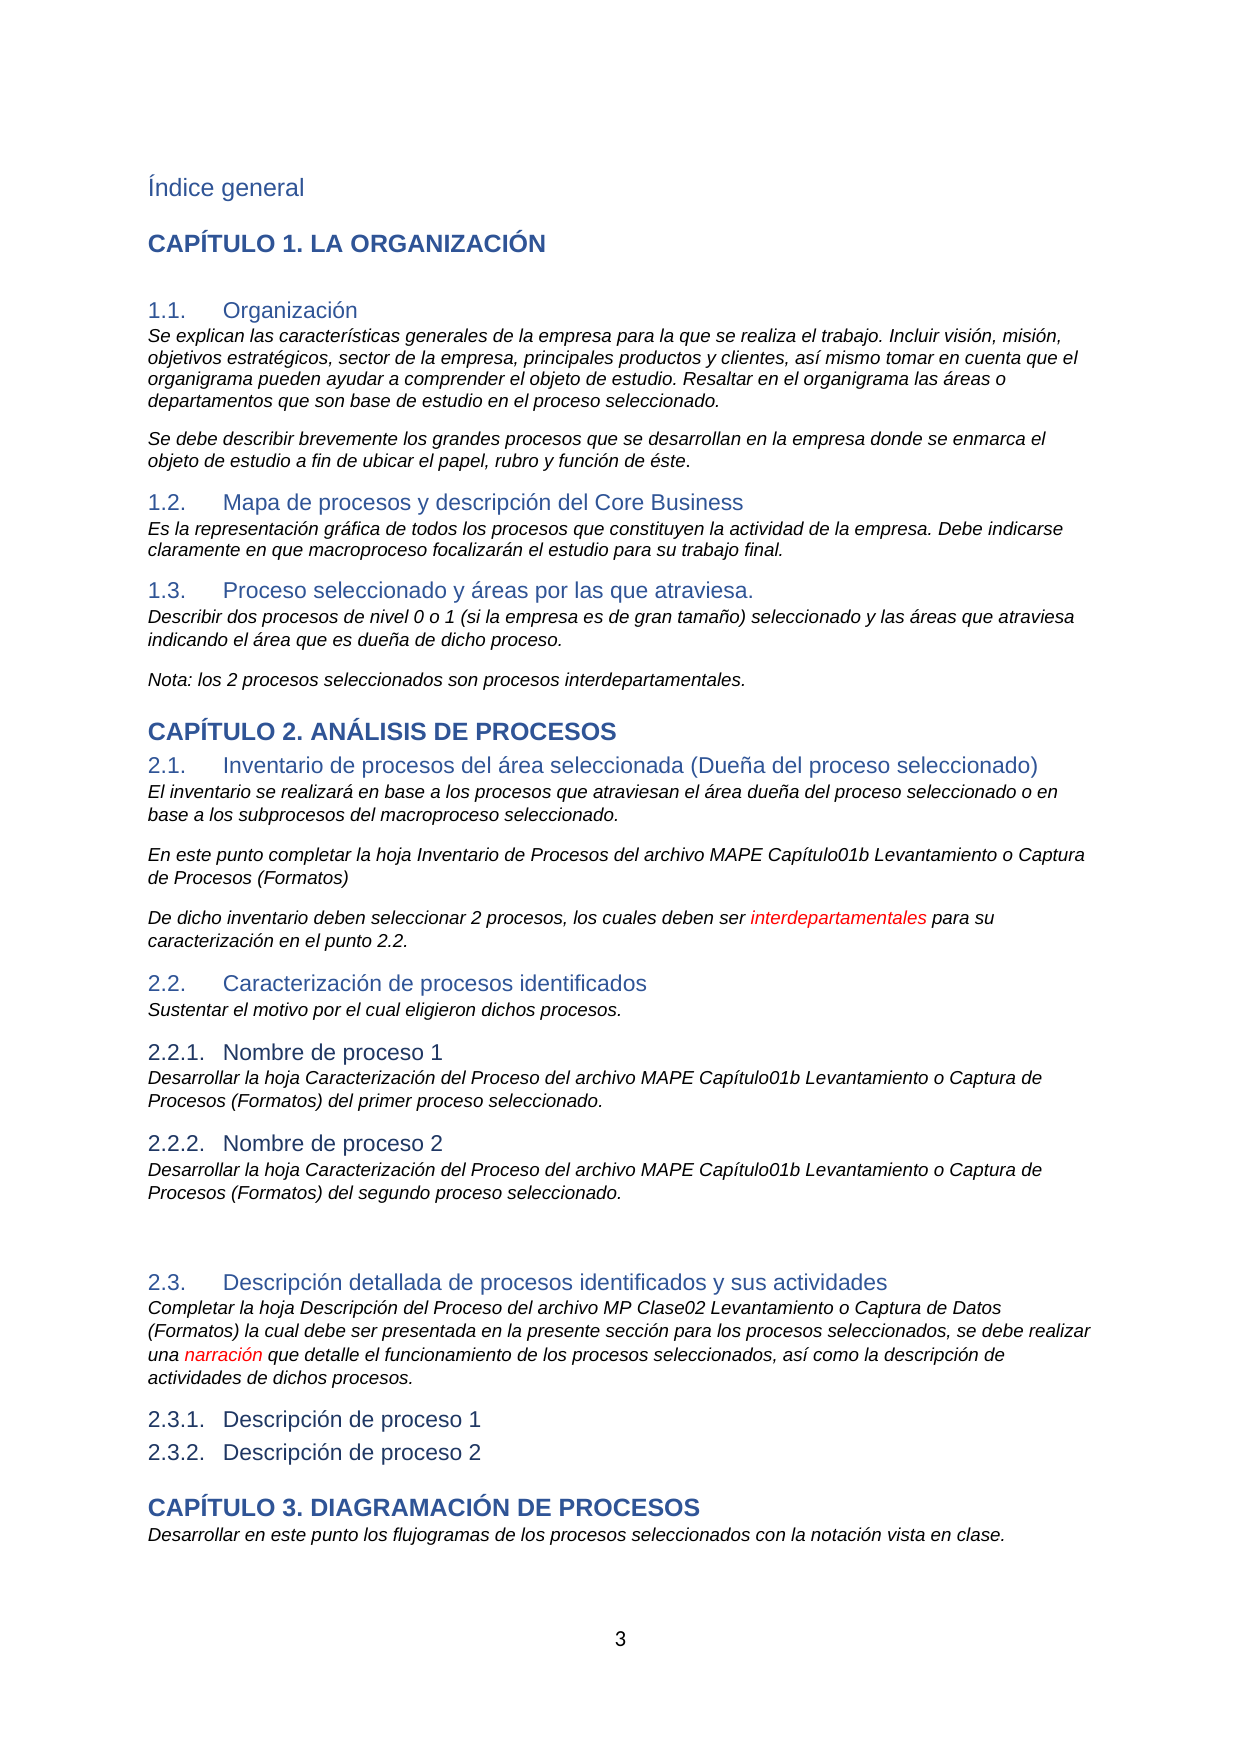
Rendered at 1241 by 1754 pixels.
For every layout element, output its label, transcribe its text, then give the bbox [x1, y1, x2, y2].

text Se explican las características generales de la empresa para la que se realiza el trabajo. Incluir visión, misión, objetivos estratégicos, sector de la empresa, principales productos y clientes, así mismo tomar en cuenta que el organigrama pueden ayudar a comprender el objeto de estudio. Resaltar en el organigrama las áreas o departamentos que son base de estudio en el proceso seleccionado. [148, 325, 1092, 411]
subtitle Caracterización de procesos identificados [148, 970, 1092, 996]
text Desarrollar la hoja Caracterización del Proceso del archivo MAPE Capítulo01b Levantamiento o Captura de Procesos (Formatos) del segundo proceso seleccionado. [148, 1158, 1092, 1203]
text Desarrollar la hoja Caracterización del Proceso del archivo MAPE Capítulo01b Levantamiento o Captura de Procesos (Formatos) del primer proceso seleccionado. [148, 1067, 1092, 1112]
text Es la representación gráfica de todos los procesos que constituyen la actividad de la empresa. Debe indicarse claramente en que macroproceso focalizarán el estudio para su trabajo final. [148, 517, 1092, 561]
text Se debe describir brevemente los grandes procesos que se desarrollan en la empresa donde se enmarca el objeto de estudio a fin de ubicar el papel, rubro y función de éste. [148, 428, 1092, 472]
subtitle Descripción de proceso 1 [148, 1406, 1092, 1433]
subtitle Nombre de proceso 1 [148, 1038, 1092, 1065]
text En este punto completar la hoja Inventario de Procesos del archivo MAPE Capítulo01b Levantamiento o Captura de Procesos (Formatos) [148, 844, 1092, 889]
text El inventario se realizará en base a los procesos que atraviesan el área dueña del proceso seleccionado o en base a los subprocesos del macroproceso seleccionado. [148, 781, 1092, 826]
text Sustentar el motivo por el cual eligieron dichos procesos. [148, 998, 1092, 1020]
subtitle Inventario de procesos del área seleccionada (Dueña del proceso seleccionado) [148, 752, 1092, 779]
subtitle CAPÍTULO 1. LA ORGANIZACIÓN [148, 229, 1092, 257]
subtitle Proceso seleccionado y áreas por las que atraviesa. [148, 577, 1092, 604]
subtitle Organización [148, 297, 1092, 323]
subtitle Mapa de procesos y descripción del Core Business [148, 489, 1092, 515]
text Describir dos procesos de nivel 0 o 1 (si la empresa es de gran tamaño) seleccionado y las áreas que atraviesa indicando el área que es dueña de dicho proceso. [148, 606, 1092, 651]
subtitle Descripción detallada de procesos identificados y sus actividades [148, 1268, 1092, 1295]
text Nota: los 2 procesos seleccionados son procesos interdepartamentales. [148, 669, 1092, 690]
subtitle Índice general [148, 173, 1092, 201]
subtitle Nombre de proceso 2 [148, 1130, 1092, 1156]
subtitle CAPÍTULO 2. ANÁLISIS DE PROCESOS [148, 717, 1092, 746]
subtitle Descripción de proceso 2 [148, 1439, 1092, 1465]
text De dicho inventario deben seleccionar 2 procesos, los cuales deben ser interdepartamentales para su caracterización en el punto 2.2. [148, 907, 1092, 952]
list Desarrollar en este punto los flujogramas de los procesos seleccionados con la notación vista en clase. [148, 1523, 1092, 1545]
subtitle CAPÍTULO 3. DIAGRAMACIÓN DE PROCESOS [148, 1492, 1092, 1521]
text Completar la hoja Descripción del Proceso del archivo MP Clase02 Levantamiento o Captura de Datos (Formatos) la cual debe ser presentada en la presente sección para los procesos seleccionados, se debe realizar una narración que detalle el funcionamiento de los procesos seleccionados, así como la descripción de actividades de dichos procesos. [148, 1297, 1092, 1388]
